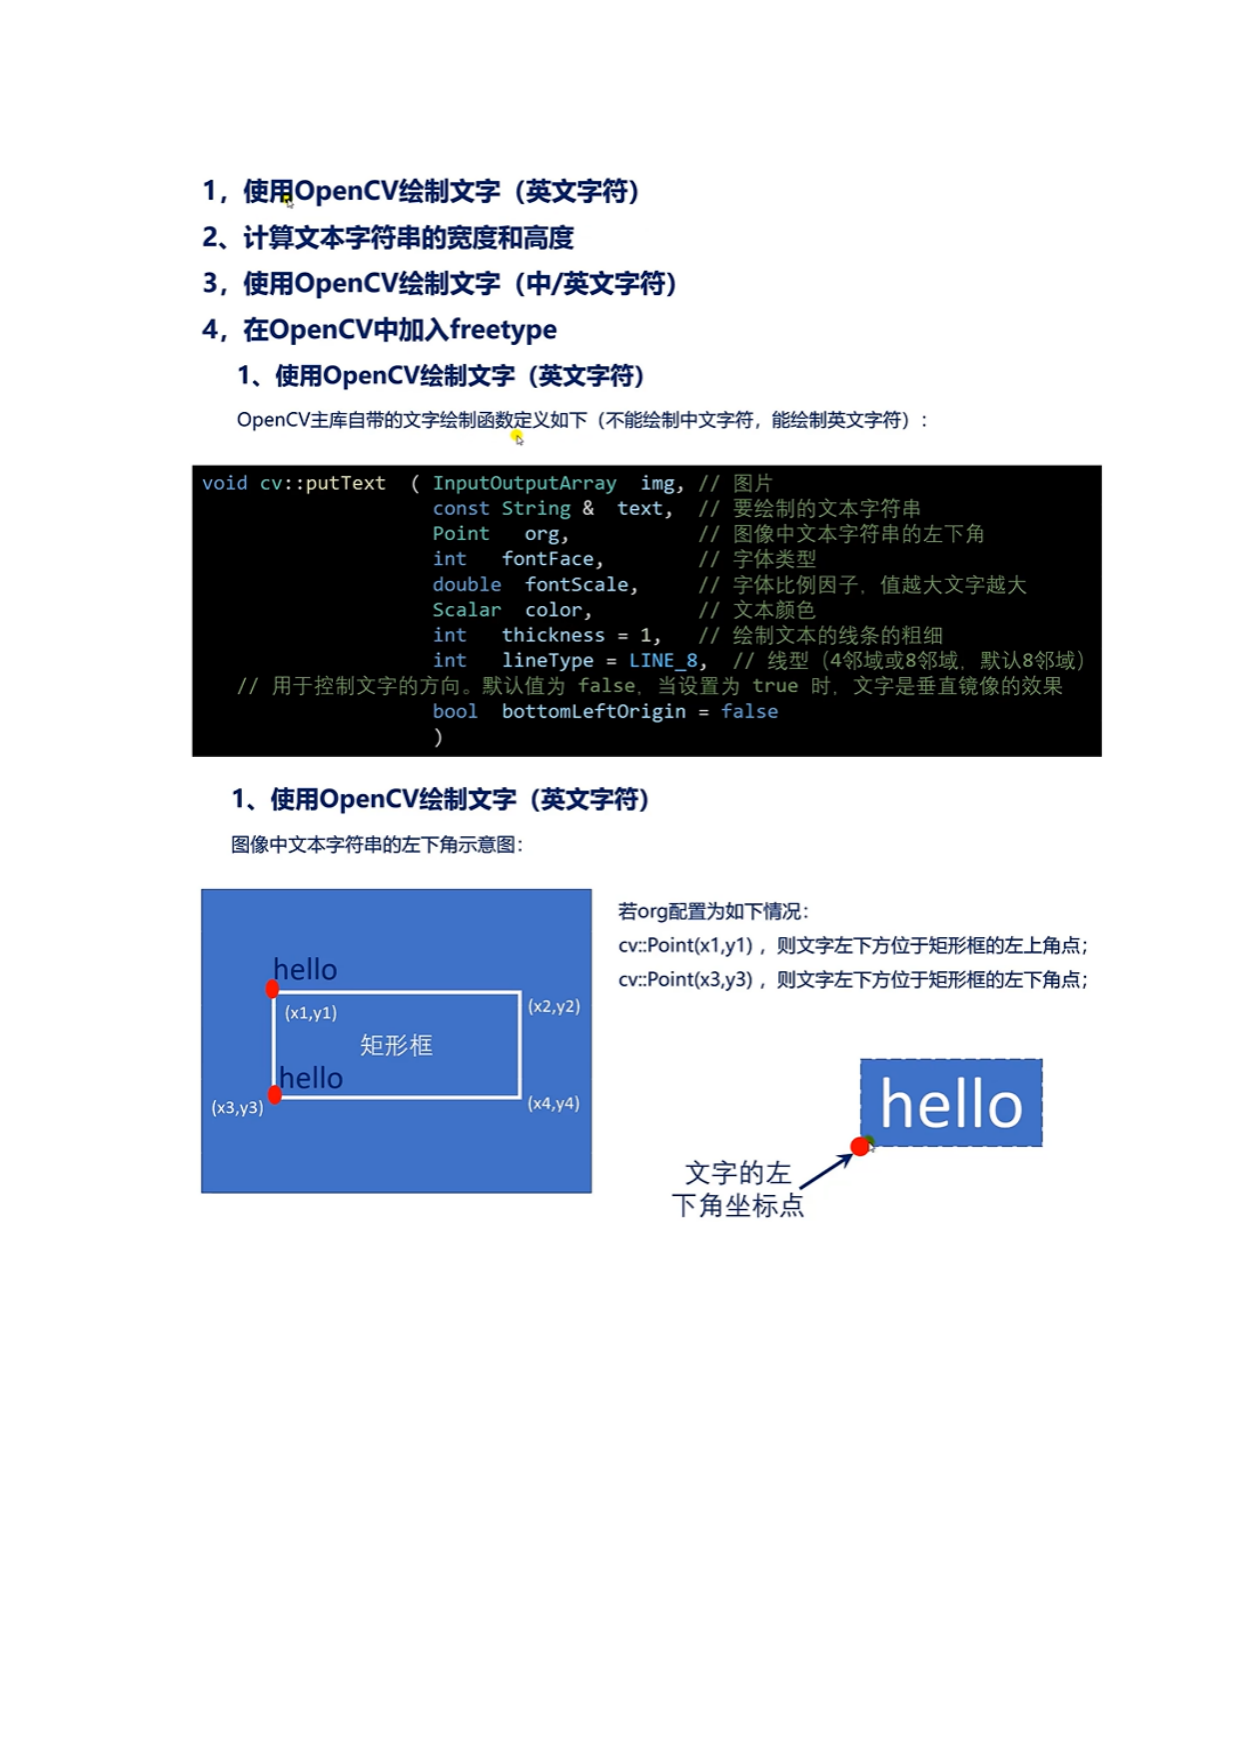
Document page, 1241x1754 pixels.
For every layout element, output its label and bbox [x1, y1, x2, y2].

picture [187, 357, 1118, 757]
picture [187, 779, 1099, 1229]
picture [187, 162, 709, 355]
